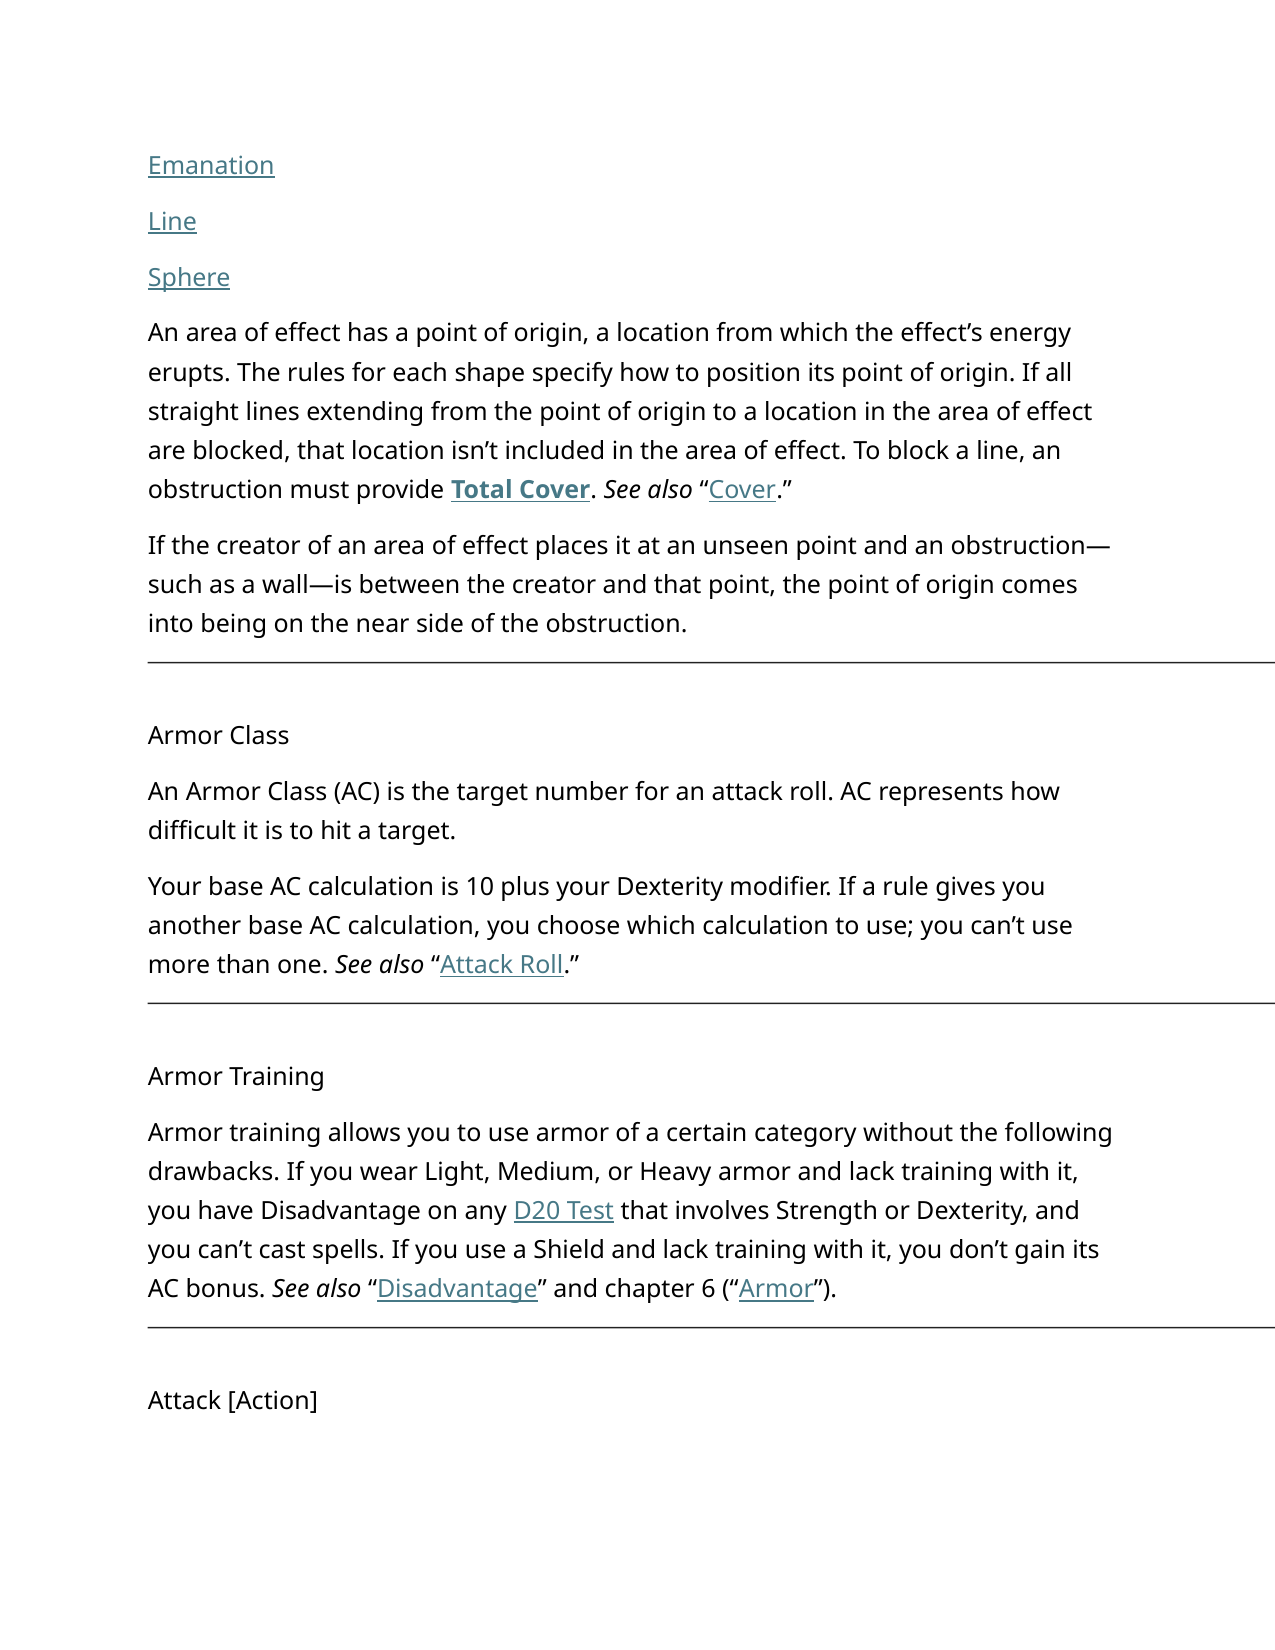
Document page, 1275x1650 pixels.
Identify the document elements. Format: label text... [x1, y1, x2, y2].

text Armor Training [148, 1058, 1127, 1092]
text Armor Class [148, 718, 1127, 752]
text Emanation [148, 148, 1127, 182]
text Armor training allows you to use armor of a certain category without the following drawbacks. If you wear Light, Medium, or Heavy armor and lack training with it, you have Disadvantage on any D20 Test that involves Strength or Dexterity, and you can’t cast spells. If you use a Shield and lack training with it, you don’t gain its AC bonus. See also “Disadvantage” and chapter 6 (“Armor”). [148, 1114, 1127, 1305]
text An Armor Class (AC) is the target number for an attack roll. AC represents how difficult it is to hit a target. [148, 773, 1127, 847]
text Attack [Action] [148, 1383, 1127, 1417]
text Your base AC calculation is 10 plus your Dexterity modifier. If a rule gives you another base AC calculation, you choose which calculation to use; you can’t use more than one. See also “Attack Roll.” [148, 868, 1127, 981]
text If the creator of an area of effect places it at an unseen point and an obstruction—such as a wall—is between the creator and that point, the point of origin comes into being on the near side of the obstruction. [148, 528, 1127, 640]
text Line [148, 203, 1127, 237]
text Sphere [148, 259, 1127, 293]
text An area of effect has a point of origin, a location from which the effect’s energy erupts. The rules for each shape specify how to position its point of origin. If all straight lines extending from the point of origin to a location in the area of effect are blocked, that location isn’t included in the area of effect. To block a line, an obstruction must provide Total Cover. See also “Cover.” [148, 315, 1127, 506]
